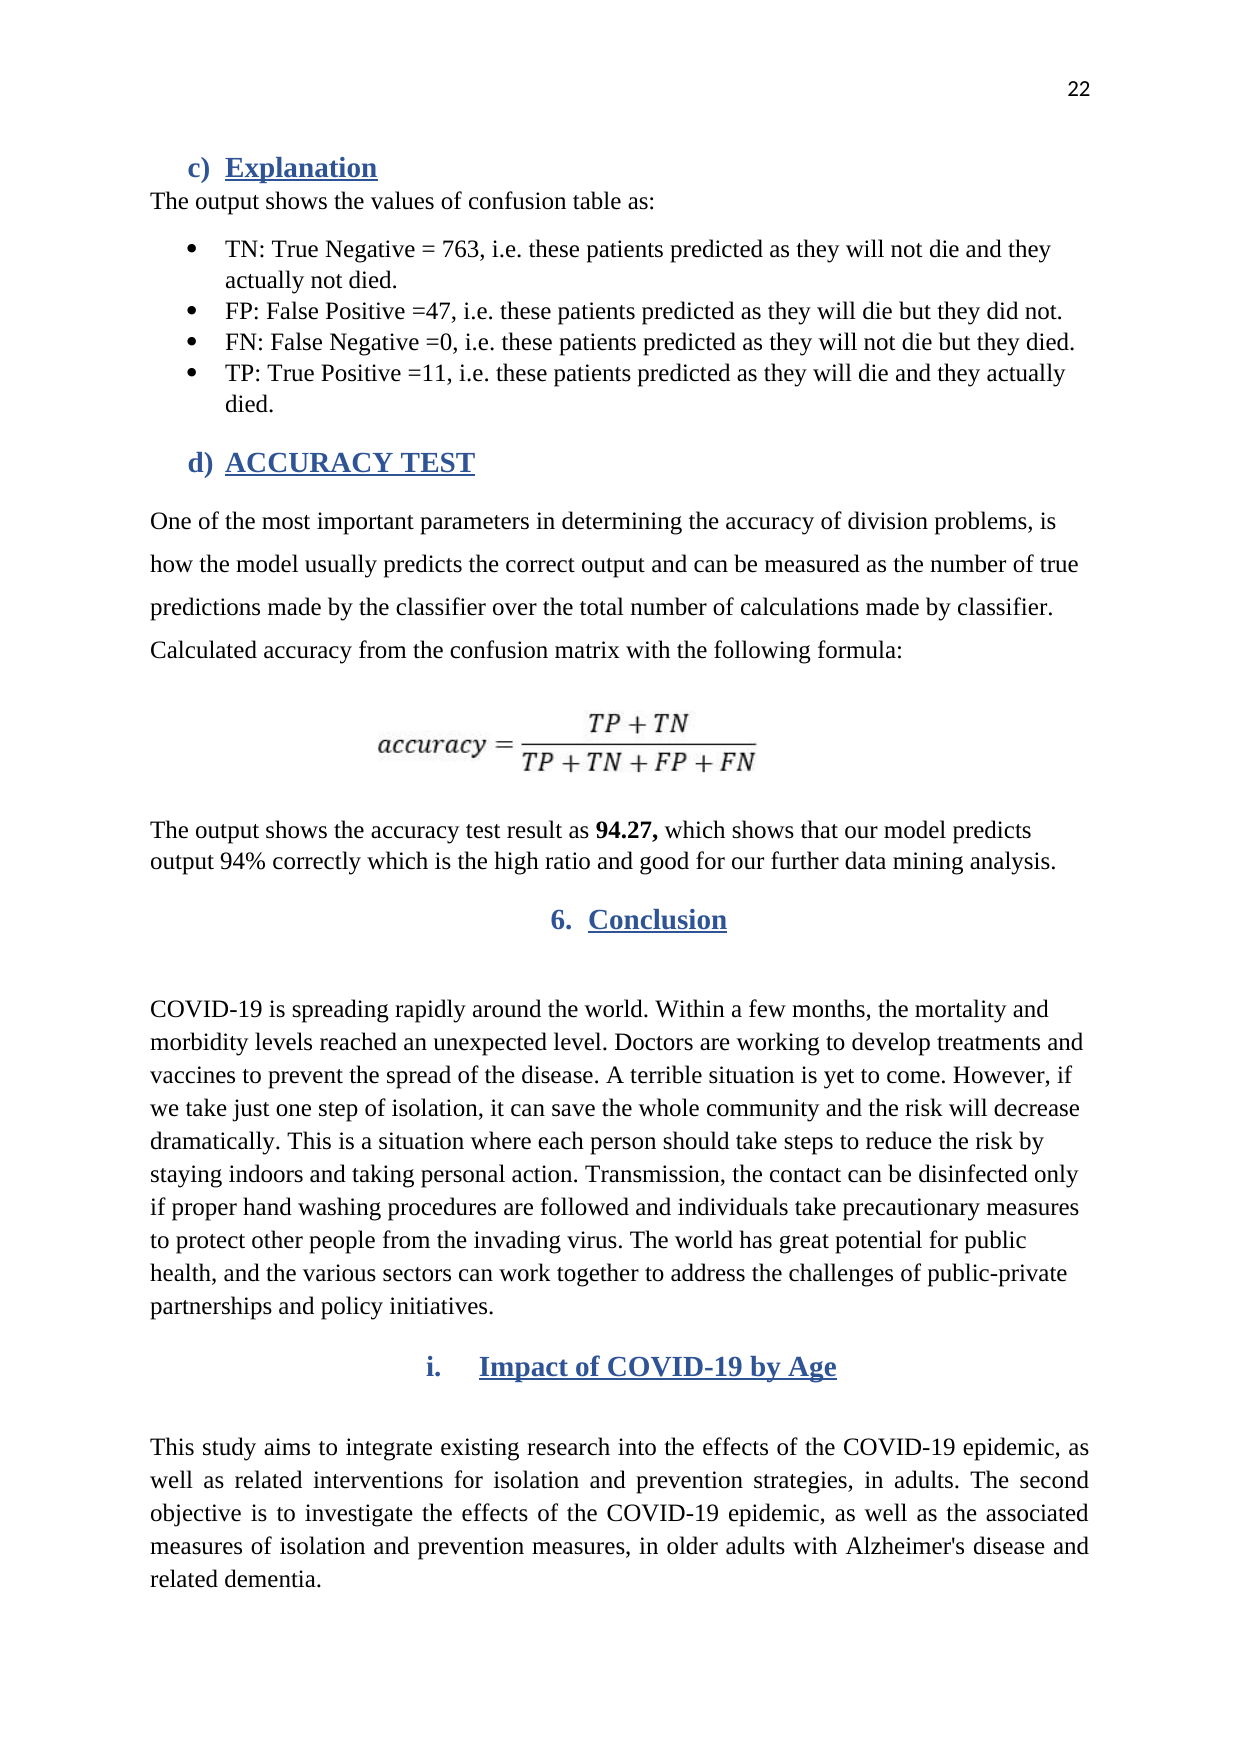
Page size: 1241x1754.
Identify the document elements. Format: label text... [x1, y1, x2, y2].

list TP: True Positive =11, i.e. these patients predicted as they will die and they actually died. [187, 358, 1090, 418]
list FN: False Negative =0, i.e. these patients predicted as they will not die but they died. [187, 327, 1090, 356]
text The output shows the values of confusion table as: [150, 186, 1090, 215]
text The output shows the accuracy test result as 94.27, which shows that our model predicts output 94% correctly which is the high ratio and good for our further data mining analysis. [150, 815, 1090, 875]
subtitle Impact of COVID-19 by Age [187, 1349, 1090, 1383]
list FP: False Positive =47, i.e. these patients predicted as they will die but they did not. [187, 296, 1090, 325]
picture [368, 700, 772, 785]
list TN: True Negative = 763, i.e. these patients predicted as they will not die and they actually not died. [187, 234, 1090, 294]
text This study aims to integrate existing research into the effects of the COVID-19 epidemic, as well as related interventions for isolation and prevention strategies, in adults. The second objective is to investigate the effects of the COVID-19 epidemic, as well as the associated measures of isolation and prevention measures, in older adults with Alzheimer's disease and related dementia. [150, 1432, 1090, 1593]
subtitle One of the most important parameters in determining the accuracy of division problems, is how the model usually predicts the correct output and can be measured as the number of true predictions made by the classifier over the total number of calculations made by classifier. [150, 506, 1090, 621]
subtitle Conclusion [187, 902, 1090, 936]
subtitle Explanation [187, 150, 1090, 183]
text Calculated accuracy from the confusion matrix with the following formula: [150, 636, 1090, 664]
subtitle ACCURACY TEST [187, 445, 1090, 479]
subtitle COVID-19 is spreading rapidly around the world. Within a few months, the mortality and morbidity levels reached an unexpected level. Doctors are working to develop treatments and vaccines to prevent the spread of the disease. A terrible situation is yet to come. However, if we take just one step of isolation, it can save the whole community and the risk will decrease dramatically. This is a situation where each person should take steps to reduce the risk by staying indoors and taking personal action. Transmission, the contact can be disinfected only if proper hand washing procedures are followed and individuals take precautionary measures to protect other people from the invading virus. The world has great potential for public health, and the various sectors can work together to address the challenges of public-private partnerships and policy initiatives. [150, 994, 1090, 1320]
